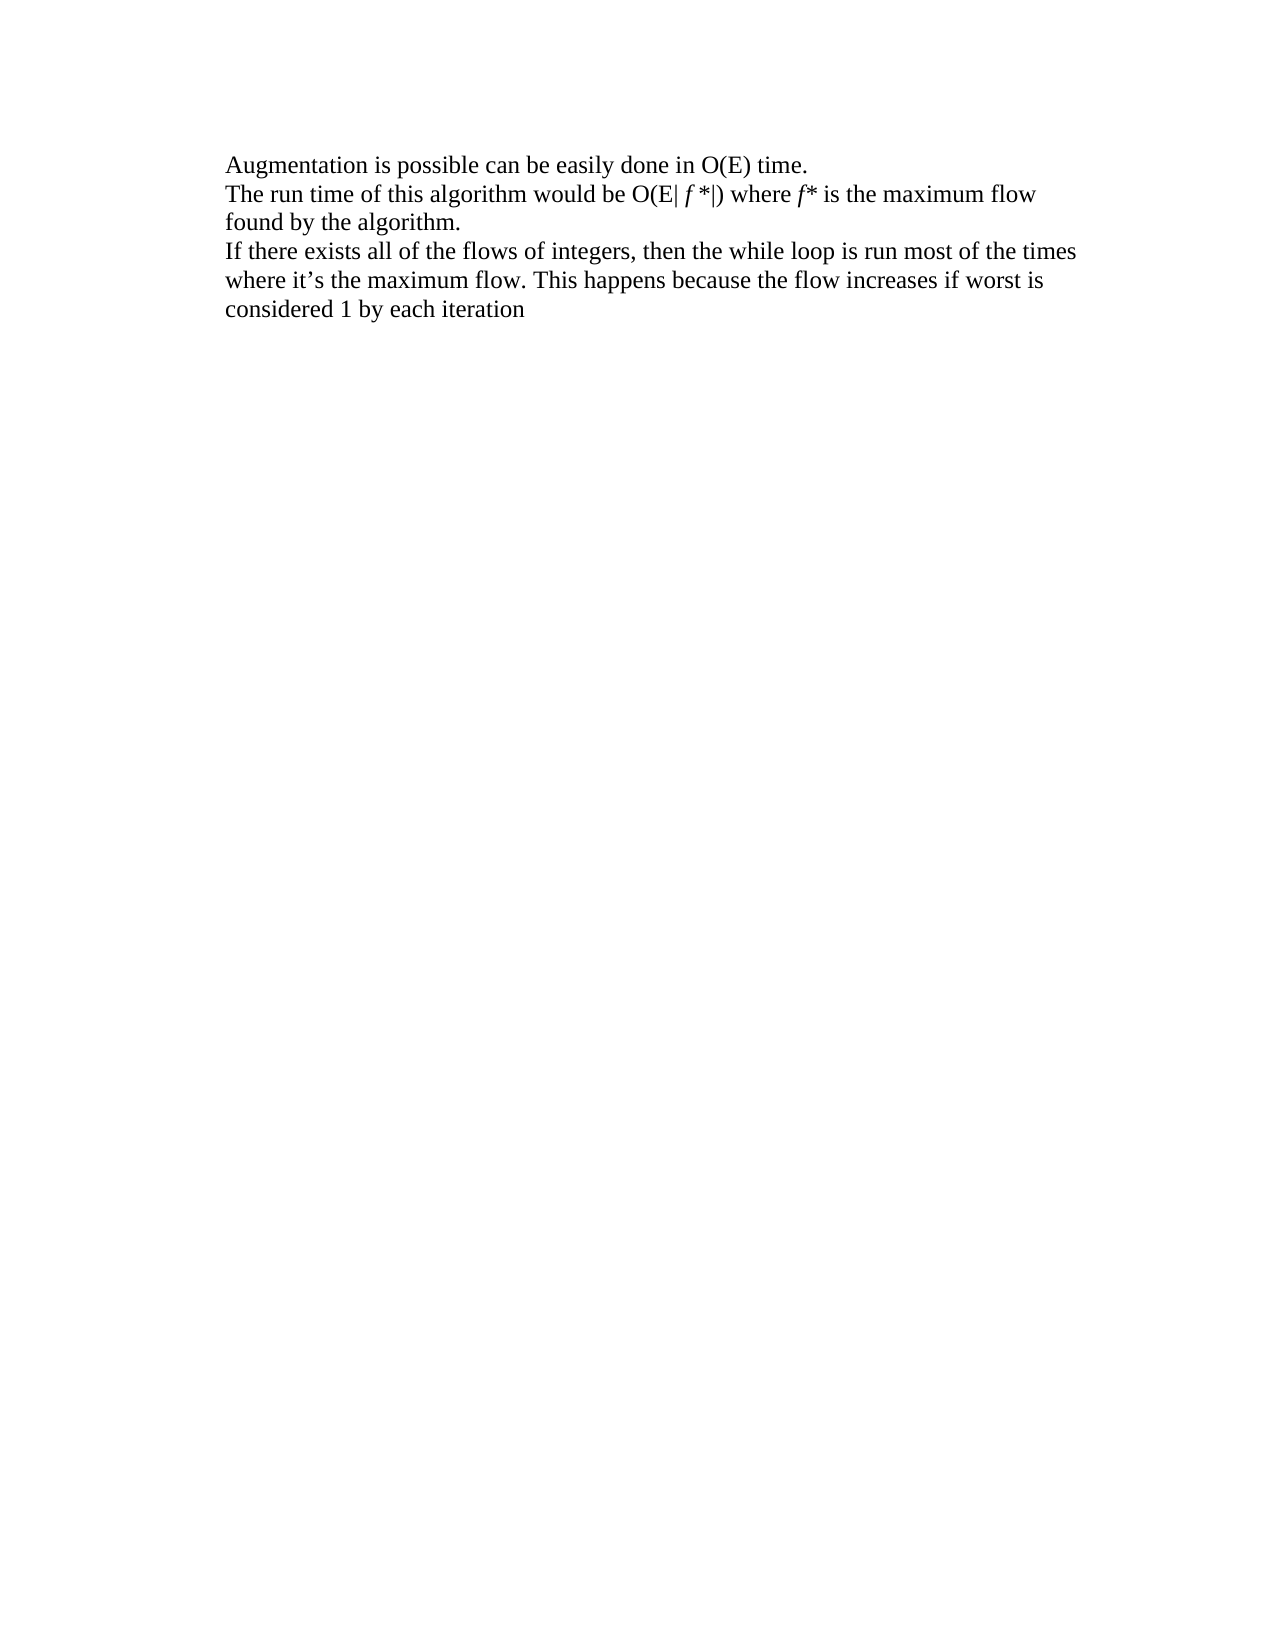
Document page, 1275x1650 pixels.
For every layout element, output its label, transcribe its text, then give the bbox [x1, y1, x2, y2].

text If there exists all of the flows of integers, then the while loop is run most of the times where it’s the maximum flow. This happens because the flow increases if worst is considered 1 by each iteration [225, 236, 1087, 322]
text Augmentation is possible can be easily done in O(E) time. [187, 150, 1087, 179]
text The run time of this algorithm would be O(E| f *|) where f* is the maximum flow found by the algorithm. [225, 179, 1087, 236]
